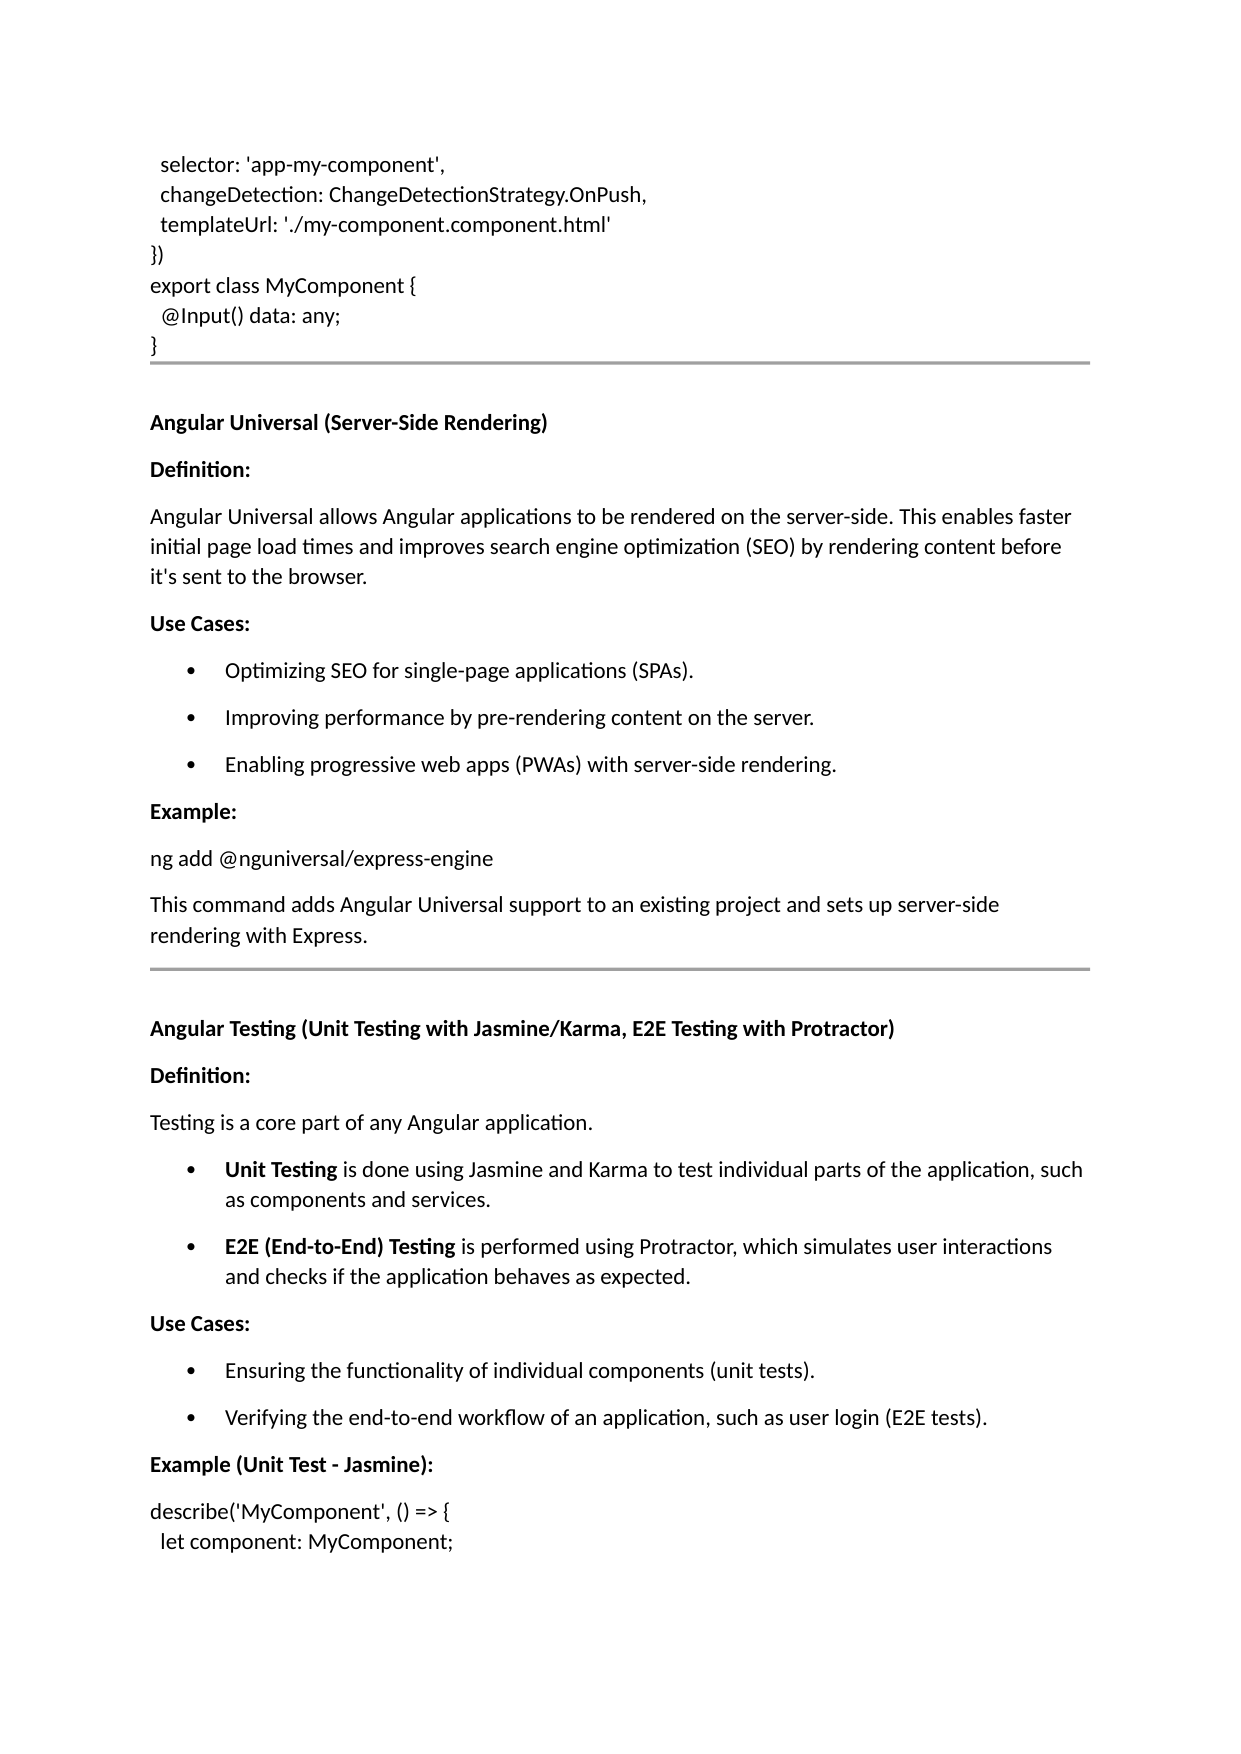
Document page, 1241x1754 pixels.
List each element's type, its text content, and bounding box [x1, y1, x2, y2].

text Definition: [150, 1061, 1090, 1089]
text let component: MyComponent; [150, 1527, 1090, 1555]
text Angular Universal (Server-Side Rendering) [150, 408, 1090, 436]
list Enabling progressive web apps (PWAs) with server-side rendering. [187, 750, 1090, 778]
text Angular Universal allows Angular applications to be rendered on the server-side. This enables faster initial page load times and improves search engine optimization (SEO) by rendering content before it's sent to the browser. [150, 502, 1090, 591]
text templateUrl: './my-component.component.html' [150, 210, 1090, 238]
text Use Cases: [150, 609, 1090, 637]
text Example: [150, 797, 1090, 825]
text }) [150, 241, 1090, 269]
text Definition: [150, 455, 1090, 483]
text } [150, 331, 1090, 359]
text ng add @nguniversal/express-engine [150, 844, 1090, 872]
list E2E (End-to-End) Testing is performed using Protractor, which simulates user interactions and checks if the application behaves as expected. [187, 1232, 1090, 1291]
text Angular Testing (Unit Testing with Jasmine/Karma, E2E Testing with Protractor) [150, 1014, 1090, 1043]
text Example (Unit Test - Jasmine): [150, 1450, 1090, 1478]
text export class MyComponent { [150, 271, 1090, 299]
text Use Cases: [150, 1309, 1090, 1337]
list Verifying the end-to-end workflow of an application, such as user login (E2E tests). [187, 1403, 1090, 1431]
text @Input() data: any; [150, 301, 1090, 329]
list Unit Testing is done using Jasmine and Karma to test individual parts of the application, such as components and services. [187, 1155, 1090, 1213]
list Ensuring the functionality of individual components (unit tests). [187, 1356, 1090, 1384]
text This command adds Angular Universal support to an existing project and sets up server-side rendering with Express. [150, 891, 1090, 949]
text Testing is a core part of any Angular application. [150, 1108, 1090, 1136]
list Improving performance by pre-rendering content on the server. [187, 703, 1090, 731]
text selector: 'app-my-component', [150, 150, 1090, 178]
text describe('MyComponent', () => { [150, 1497, 1090, 1525]
text changeDetection: ChangeDetectionStrategy.OnPush, [150, 180, 1090, 208]
list Optimizing SEO for single-page applications (SPAs). [187, 656, 1090, 684]
